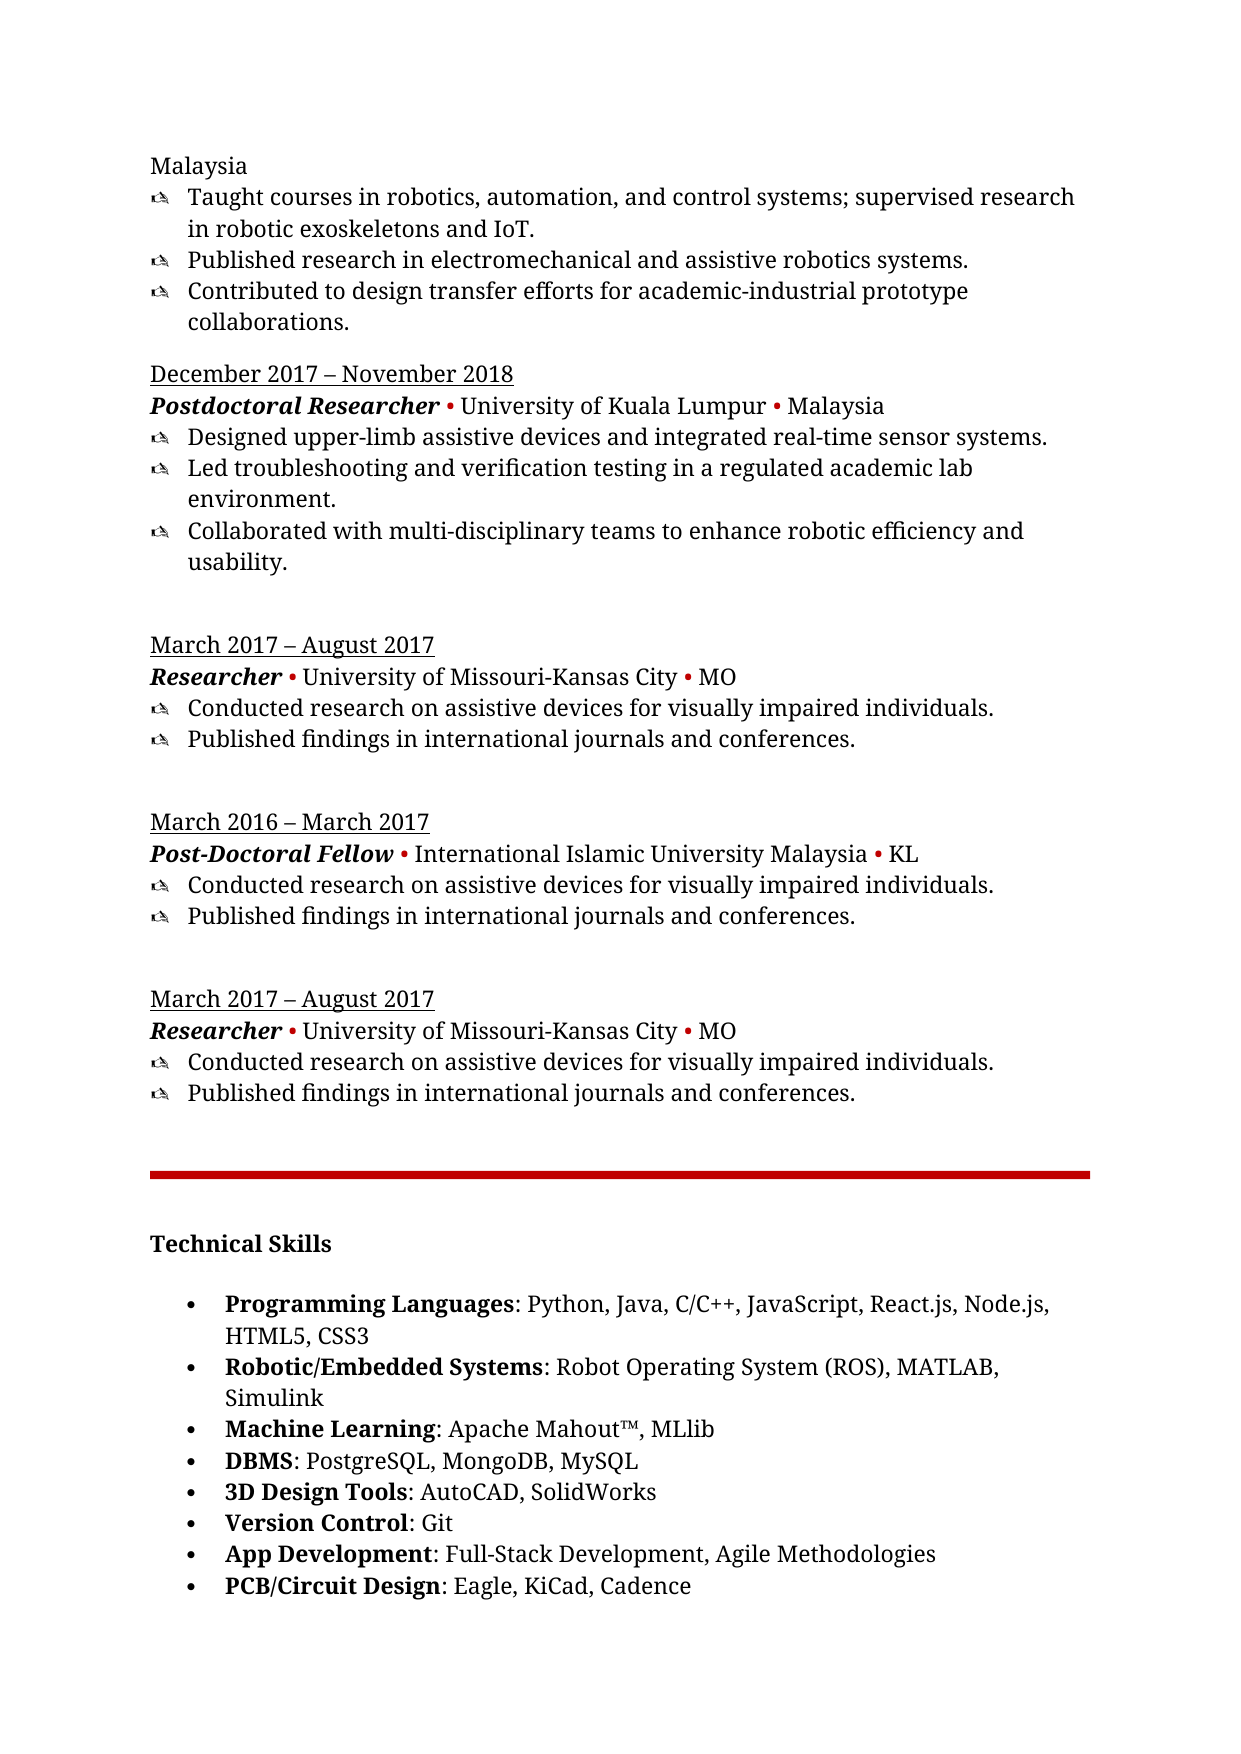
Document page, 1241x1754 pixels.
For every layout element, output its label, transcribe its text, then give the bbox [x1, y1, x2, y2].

text Researcher • University of Missouri-Kansas City • MO [150, 1014, 1090, 1046]
list Designed upper-limb assistive devices and integrated real-time sensor systems. [150, 421, 1090, 452]
list Contributed to design transfer efforts for academic-industrial prototype collaborations. [150, 275, 1090, 337]
list Published findings in international journals and conferences. [150, 900, 1090, 931]
list Collaborated with multi-disciplinary teams to enhance robotic efficiency and usability. [150, 514, 1090, 577]
list Programming Languages: Python, Java, C/C++, JavaScript, React.js, Node.js, HTML5, CSS3 [187, 1288, 1090, 1351]
text Researcher • University of Missouri-Kansas City • MO [150, 660, 1090, 692]
list Published findings in international journals and conferences. [150, 1077, 1090, 1108]
text March 2016 – March 2017 [150, 806, 1090, 837]
text Post-Doctoral Fellow • International Islamic University Malaysia • KL [150, 837, 1090, 869]
list PCB/Circuit Design: Eagle, KiCad, Cadence [187, 1570, 1090, 1601]
list Conducted research on assistive devices for visually impaired individuals. [150, 692, 1090, 723]
list DBMS: PostgreSQL, MongoDB, MySQL [187, 1445, 1090, 1476]
list App Development: Full-Stack Development, Agile Methodologies [187, 1538, 1090, 1570]
list 3D Design Tools: AutoCAD, SolidWorks [187, 1476, 1090, 1507]
list Led troubleshooting and verification testing in a regulated academic lab environment. [150, 452, 1090, 514]
text Technical Skills [150, 1228, 1090, 1259]
list Version Control: Git [187, 1507, 1090, 1538]
list Published research in electromechanical and assistive robotics systems. [150, 244, 1090, 275]
text December 2017 – November 2018 [150, 358, 1090, 389]
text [150, 150, 1090, 181]
list Machine Learning: Apache Mahout™, MLlib [187, 1413, 1090, 1445]
list Robotic/Embedded Systems: Robot Operating System (ROS), MATLAB, Simulink [187, 1351, 1090, 1413]
list Conducted research on assistive devices for visually impaired individuals. [150, 869, 1090, 900]
text March 2017 – August 2017 [150, 983, 1090, 1014]
list Taught courses in robotics, automation, and control systems; supervised research in robotic exoskeletons and IoT. [150, 181, 1090, 244]
list Conducted research on assistive devices for visually impaired individuals. [150, 1046, 1090, 1077]
text Postdoctoral Researcher • University of Kuala Lumpur • Malaysia [150, 389, 1090, 421]
text March 2017 – August 2017 [150, 629, 1090, 660]
list Published findings in international journals and conferences. [150, 723, 1090, 754]
